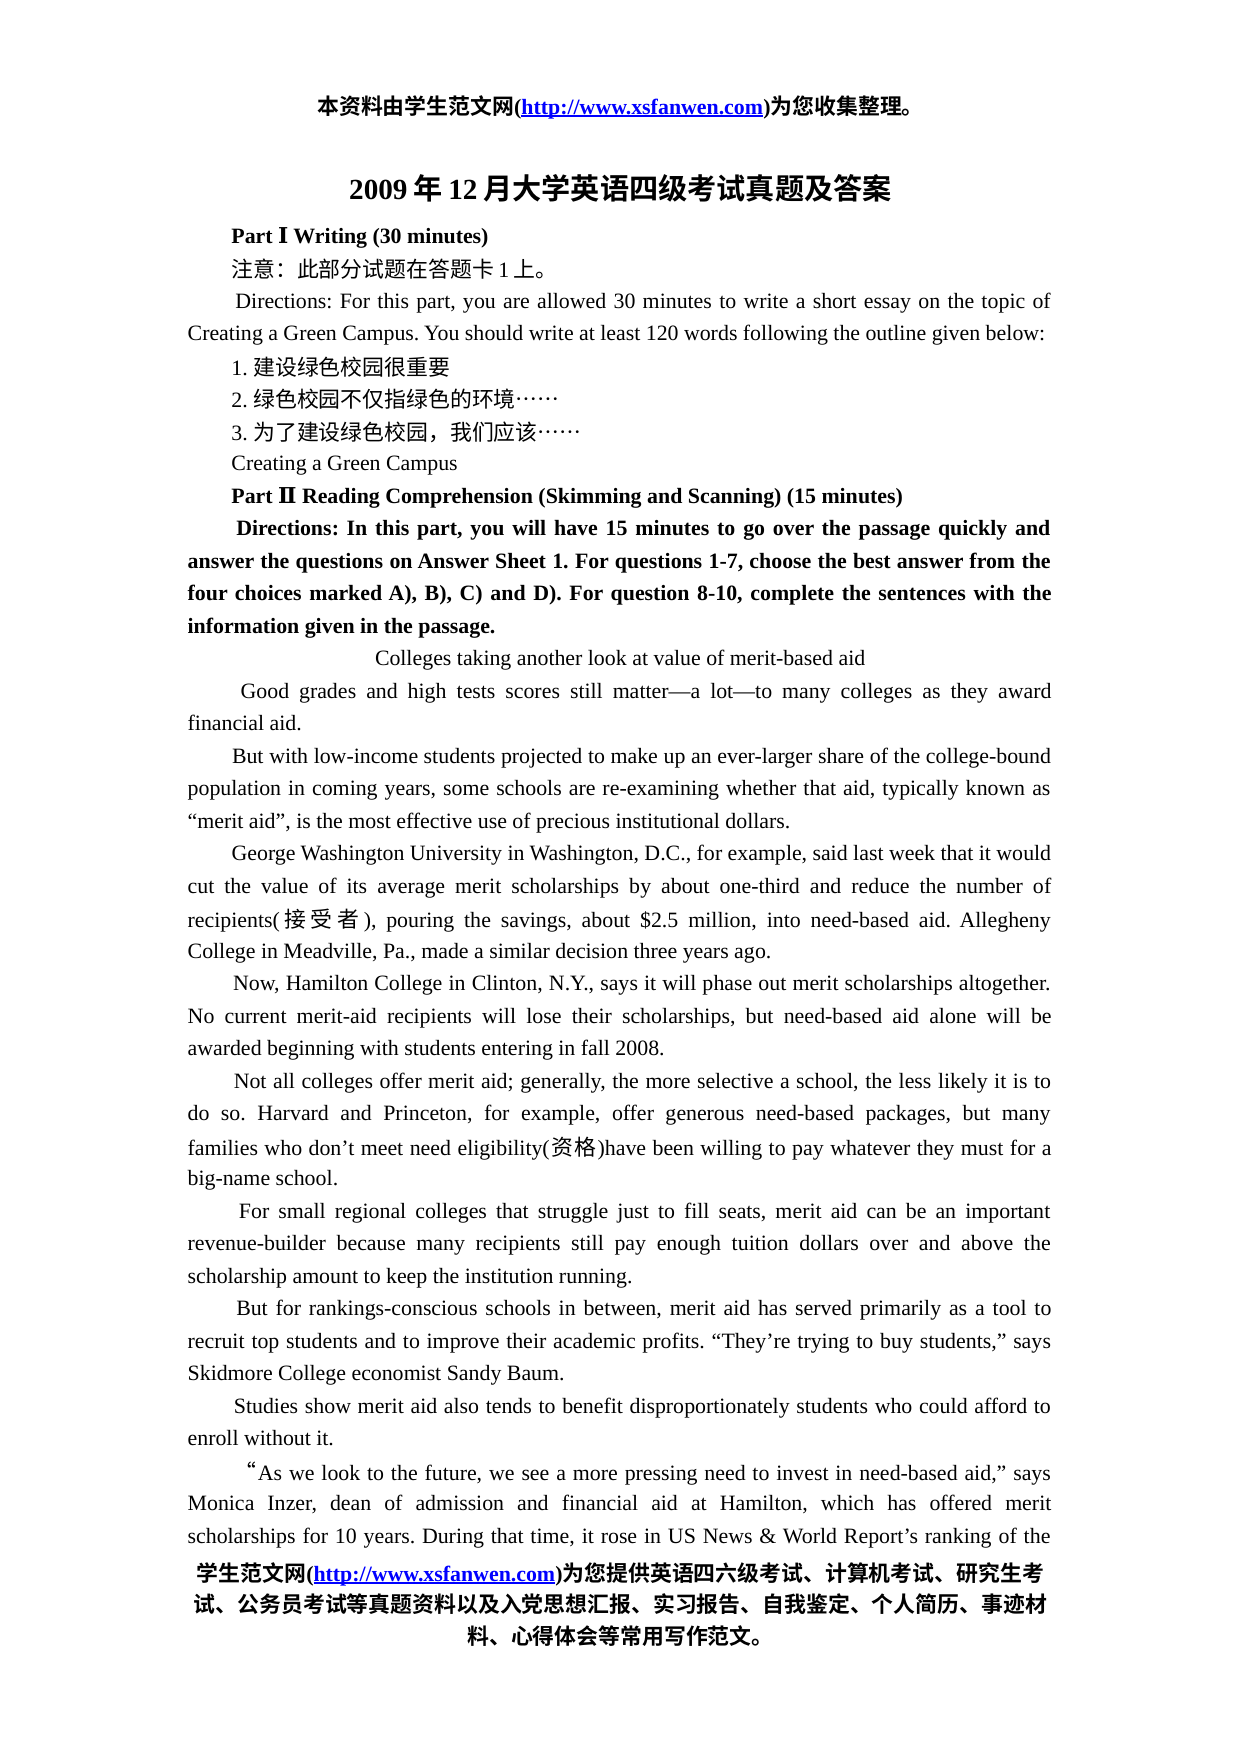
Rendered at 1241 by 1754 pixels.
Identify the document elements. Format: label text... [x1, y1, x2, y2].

text Colleges taking another look at value of merit-based aid [187, 642, 1053, 674]
text Studies show merit aid also tends to benefit disproportionately students who could afford to enroll without it. [187, 1389, 1053, 1454]
text Directions: In this part, you will have 15 minutes to go over the passage quickly and answer the questions on Answer Sheet 1. For questions 1-7, choose the best answer from the four choices marked A), B), C) and D). For question 8-10, complete the sentences with the information given in the passage. [187, 512, 1053, 642]
text George Washington University in Washington, D.C., for example, said last week that it would cut the value of its average merit scholarships by about one-third and reduce the number of recipients(接受者), pouring the savings, about $2.5 million, into need-based aid. in , made a similar decision three years ago. [187, 837, 1053, 967]
text For small regional colleges that struggle just to fill seats, merit aid can be an important revenue-builder because many recipients still pay enough tuition dollars over and above the scholarship amount to keep the institution running. [187, 1194, 1053, 1292]
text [187, 1454, 1053, 1552]
text 2. 绿色校园不仅指绿色的环境…… [187, 382, 1053, 414]
text 3. 为了建设绿色校园，我们应该…… [187, 414, 1053, 447]
text But for rankings-conscious schools in between, merit aid has served primarily as a tool to recruit top students and to improve their academic profits. “They’re trying to buy students,” says Skidmore College economist Sandy Baum. [187, 1292, 1053, 1389]
text Directions: For this part, you are allowed 30 minutes to write a short essay on the topic of Creating a Green Campus. You should write at least 120 words following the outline given below: [187, 284, 1053, 349]
text Part Ⅱ Reading Comprehension (Skimming and Scanning) (15 minutes) [187, 479, 1053, 512]
text Creating a Green Campus [187, 447, 1053, 479]
text 1. 建设绿色校园很重要 [187, 349, 1053, 382]
text But with low-income students projected to make up an ever-larger share of the college-bound population in coming years, some schools are re-examining whether that aid, typically known as “merit aid”, is the most effective use of precious institutional dollars. [187, 739, 1053, 837]
text Now, in , says it will phase out merit scholarships altogether. No current merit-aid recipients will lose their scholarships, but need-based aid alone will be awarded beginning with students entering in fall 2008. [187, 967, 1053, 1064]
text 注意：此部分试题在答题卡1上。 [187, 252, 1053, 284]
text 2009年12月大学英语四级考试真题及答案 [187, 154, 1053, 219]
text Not all colleges offer merit aid; generally, the more selective a school, the less likely it is to do so. Harvard and Princeton, for example, offer generous need-based packages, but many families who don’t meet need eligibility(资格)have been willing to pay whatever they must for a big-name school. [187, 1064, 1053, 1194]
text Good grades and high tests scores still matter—a lot—to many colleges as they award financial aid. [187, 674, 1053, 739]
text Part Ⅰ Writing (30 minutes) [187, 219, 1053, 252]
